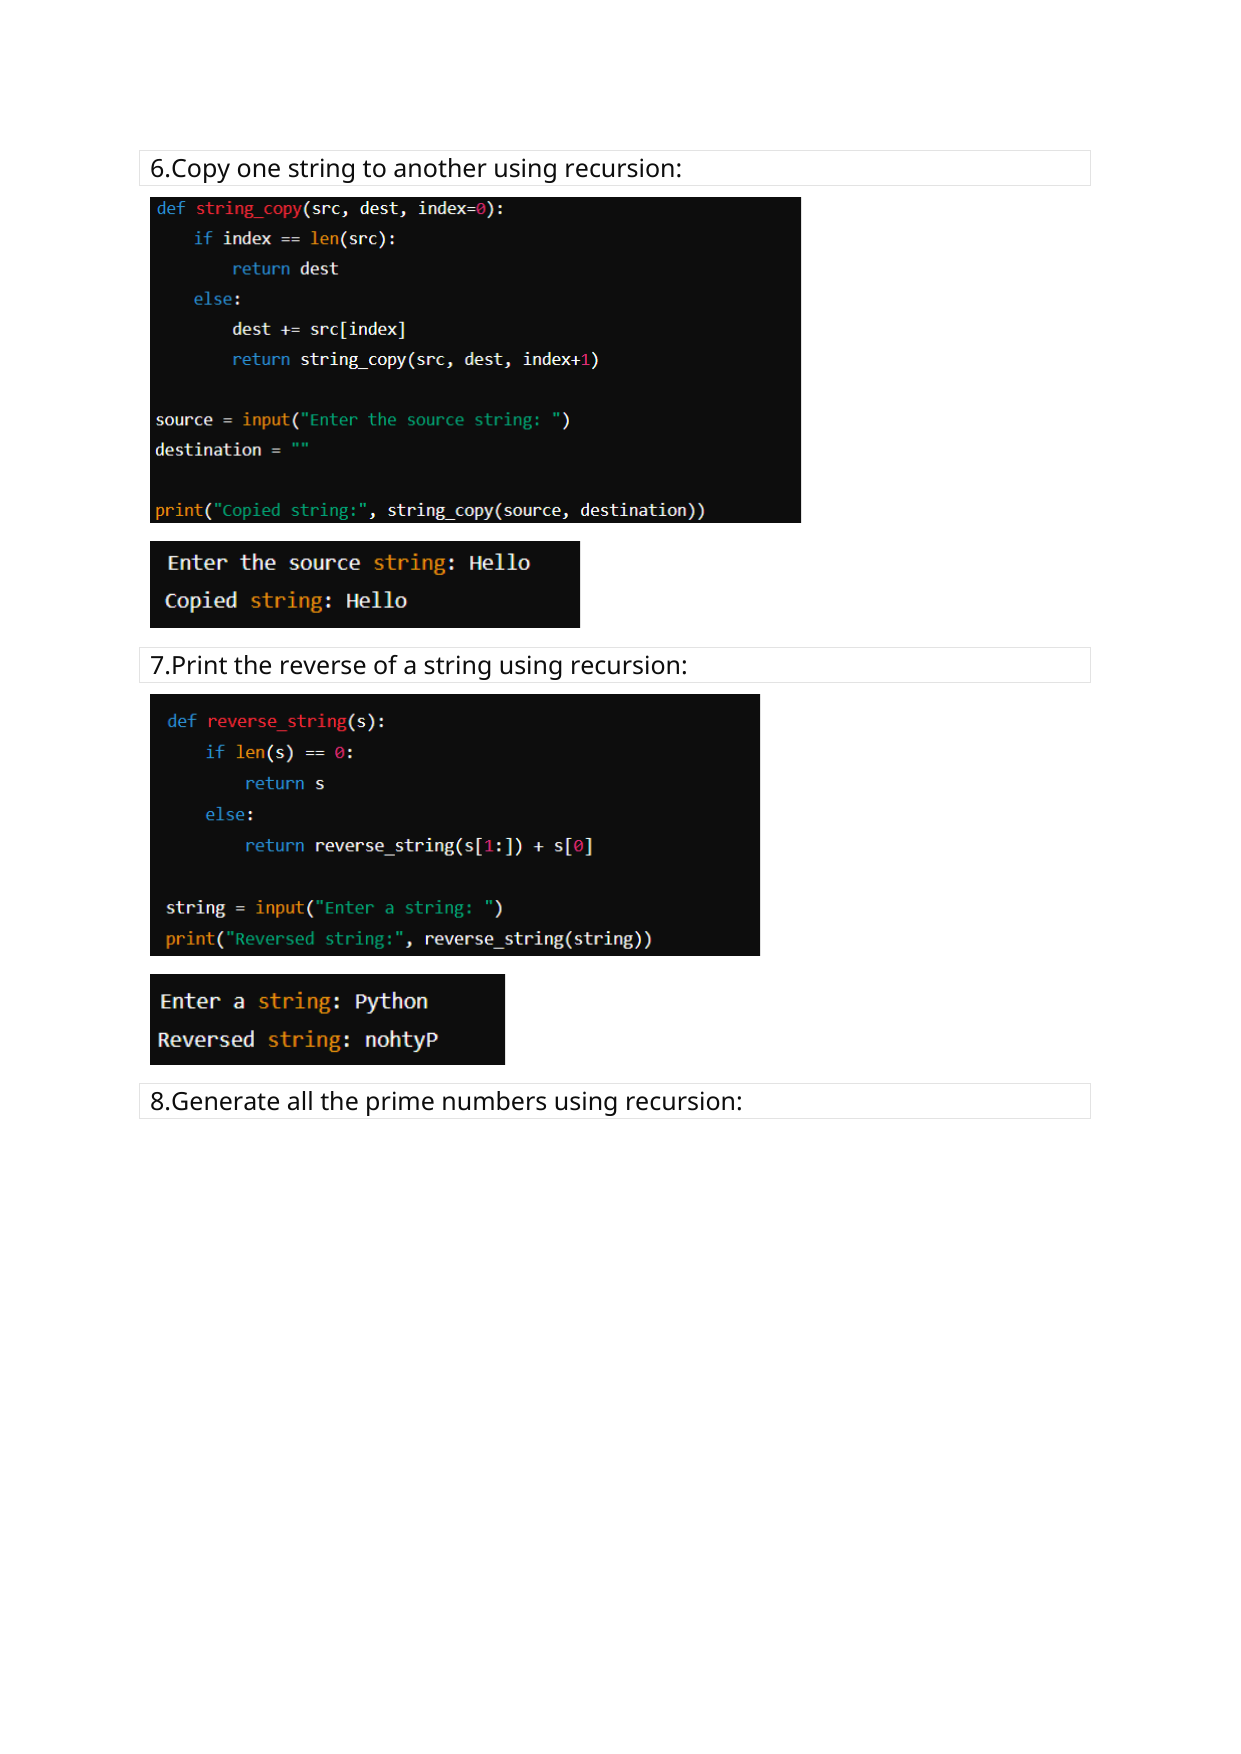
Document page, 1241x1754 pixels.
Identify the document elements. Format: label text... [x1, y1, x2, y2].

text 6.Copy one string to another using recursion: [140, 151, 1090, 185]
text 7.Print the reverse of a string using recursion: [140, 648, 1090, 682]
picture [150, 197, 802, 523]
picture [150, 974, 506, 1065]
picture [150, 541, 580, 628]
text 8.Generate all the prime numbers using recursion: [140, 1084, 1090, 1118]
picture [150, 694, 761, 956]
